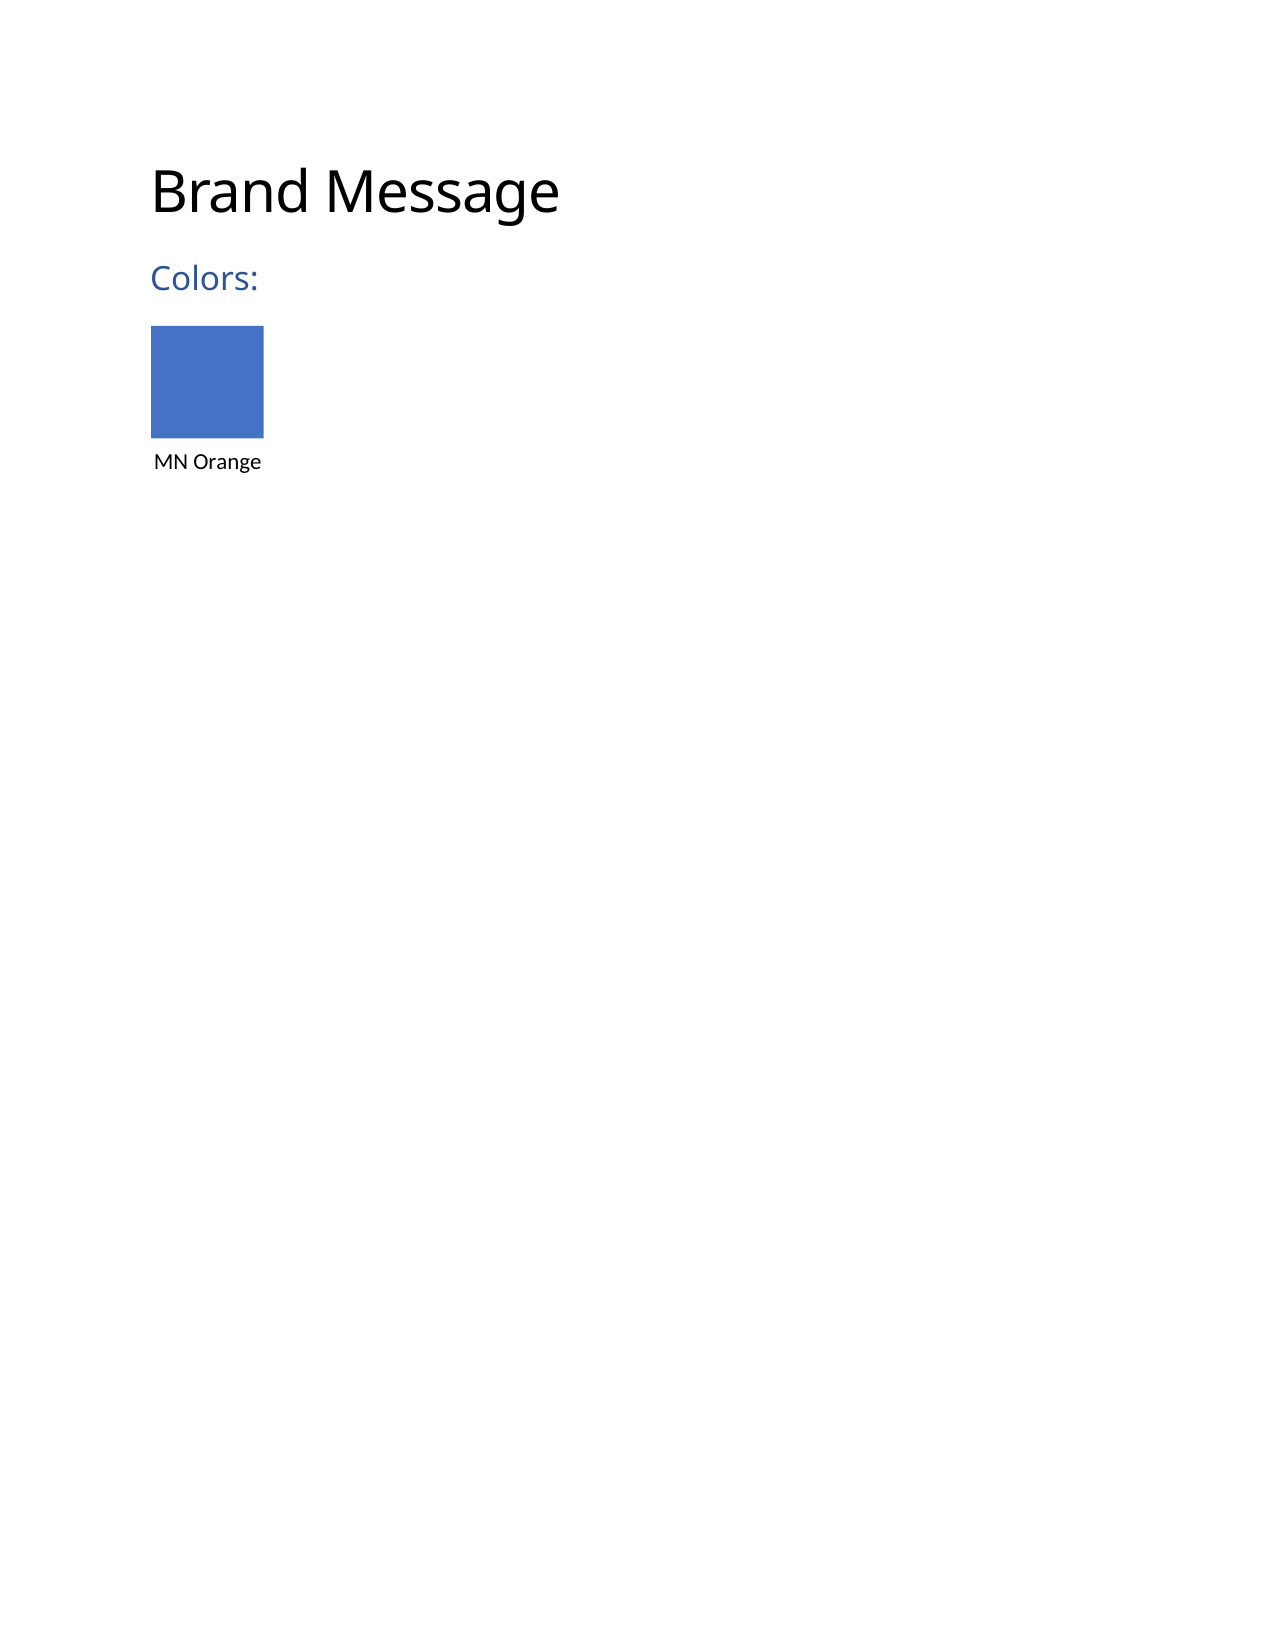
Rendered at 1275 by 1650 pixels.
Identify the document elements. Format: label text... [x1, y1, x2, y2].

subtitle Colors: [150, 254, 1125, 300]
title Brand Message [150, 150, 1125, 229]
